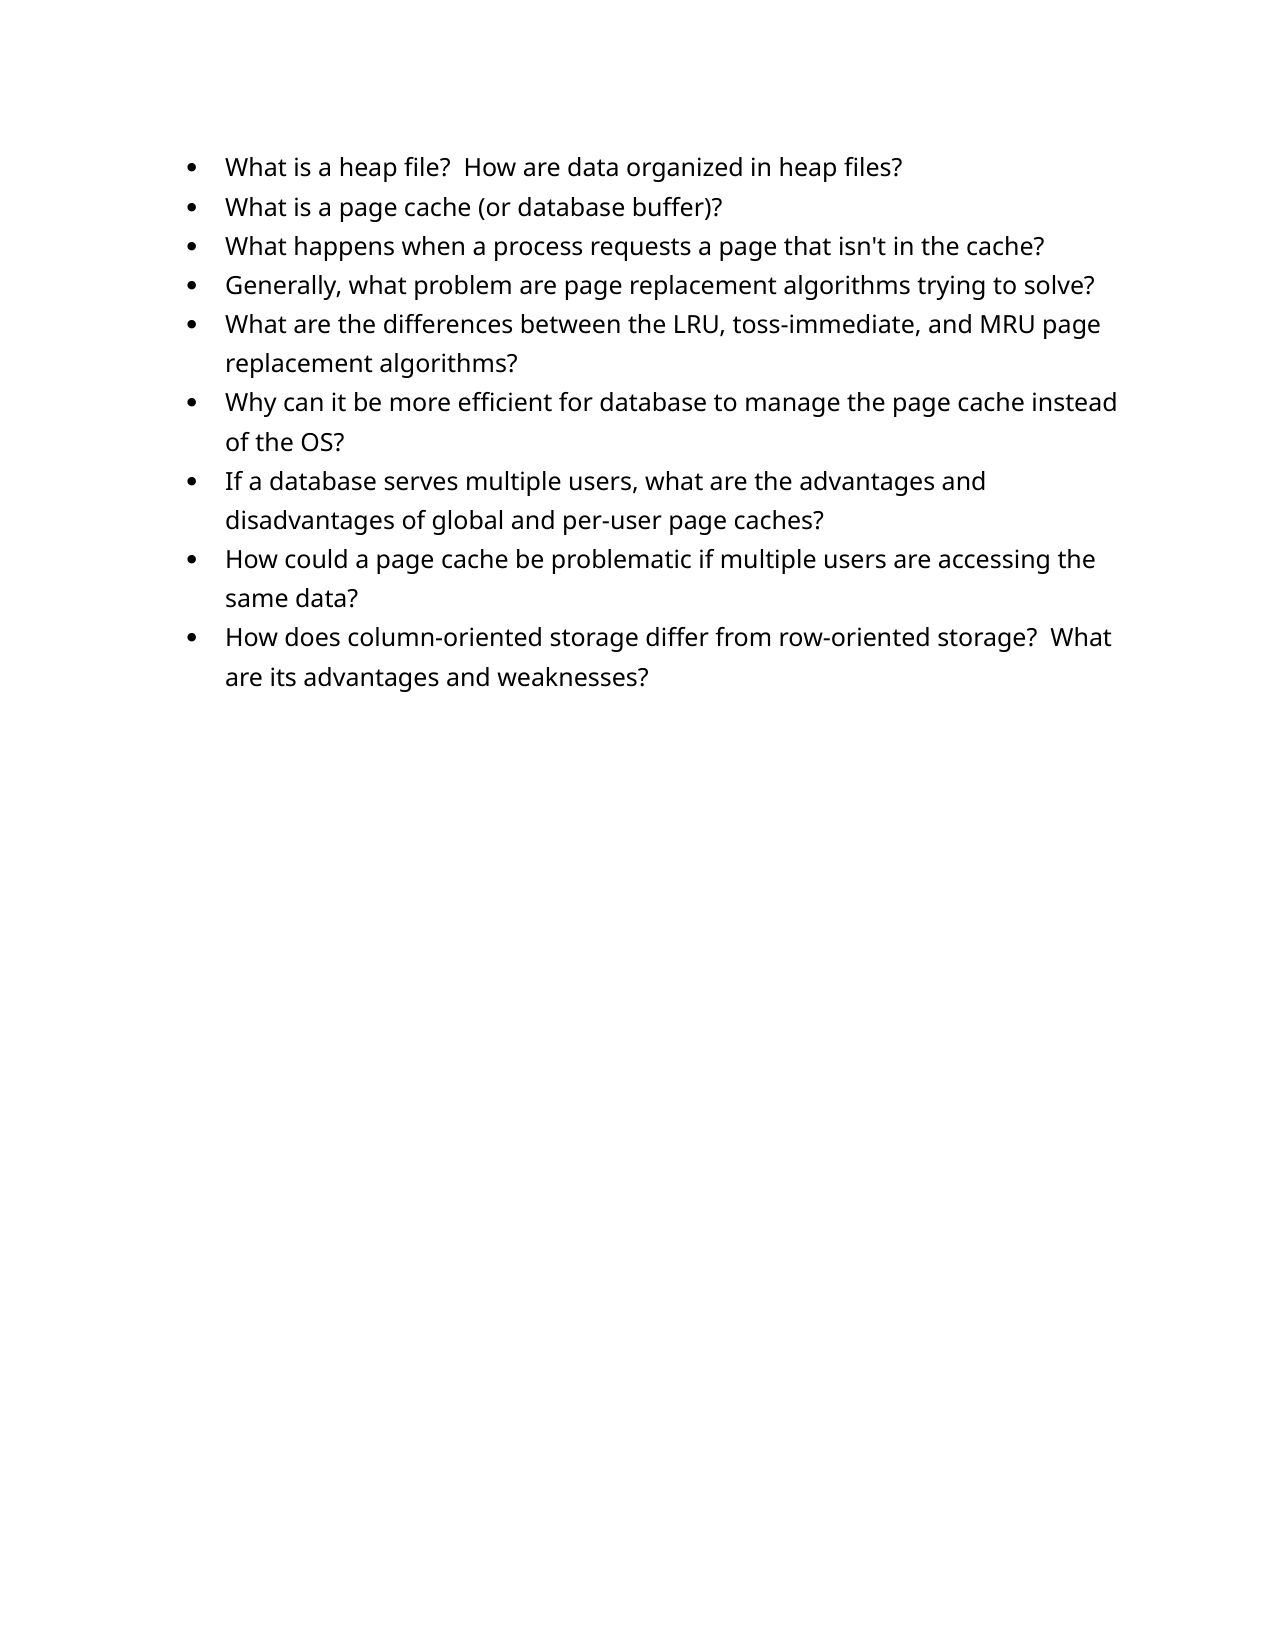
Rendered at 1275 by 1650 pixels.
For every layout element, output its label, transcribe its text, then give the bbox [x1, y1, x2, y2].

list What is a heap file? How are data organized in heap files? [187, 150, 1125, 184]
list How does column-oriented storage differ from row-oriented storage? What are its advantages and weaknesses? [187, 620, 1125, 693]
list What is a page cache (or database buffer)? [187, 189, 1125, 223]
list If a database serves multiple users, what are the advantages and disadvantages of global and per-user page caches? [187, 463, 1125, 537]
list How could a page cache be problematic if multiple users are accessing the same data? [187, 542, 1125, 615]
list What happens when a process requests a page that isn't in the cache? [187, 228, 1125, 262]
list Generally, what problem are page replacement algorithms trying to solve? [187, 267, 1125, 302]
list Why can it be more efficient for database to manage the page cache instead of the OS? [187, 385, 1125, 458]
list What are the differences between the LRU, toss-immediate, and MRU page replacement algorithms? [187, 307, 1125, 380]
